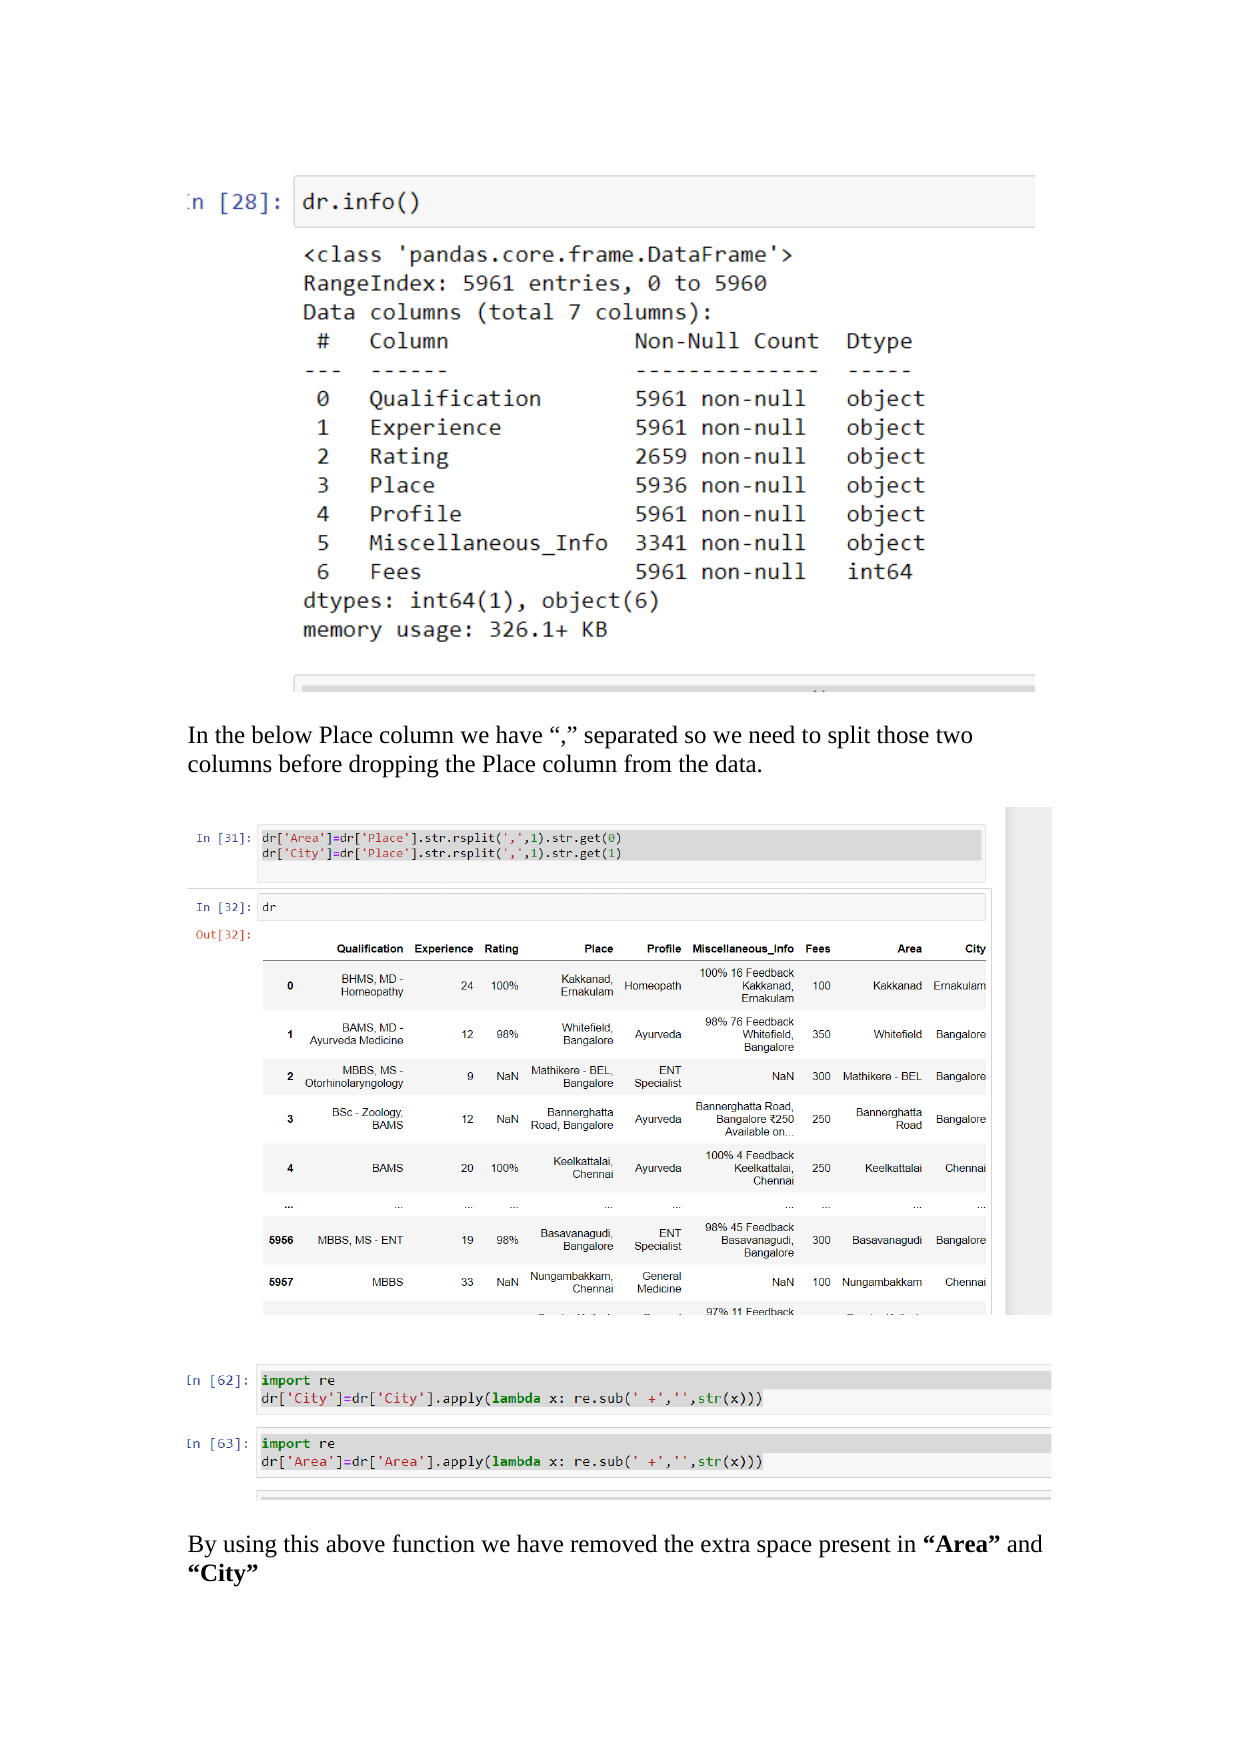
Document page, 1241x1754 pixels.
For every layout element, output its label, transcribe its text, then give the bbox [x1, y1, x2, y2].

picture [187, 1343, 1052, 1500]
text By using this above function we have removed the extra space present in “Area” and “City” [187, 1529, 1053, 1587]
picture [187, 807, 1052, 1315]
picture [187, 150, 1035, 692]
text In the below Place column we have “,” separated so we need to split those two columns before dropping the Place column from the data. [187, 720, 1053, 778]
